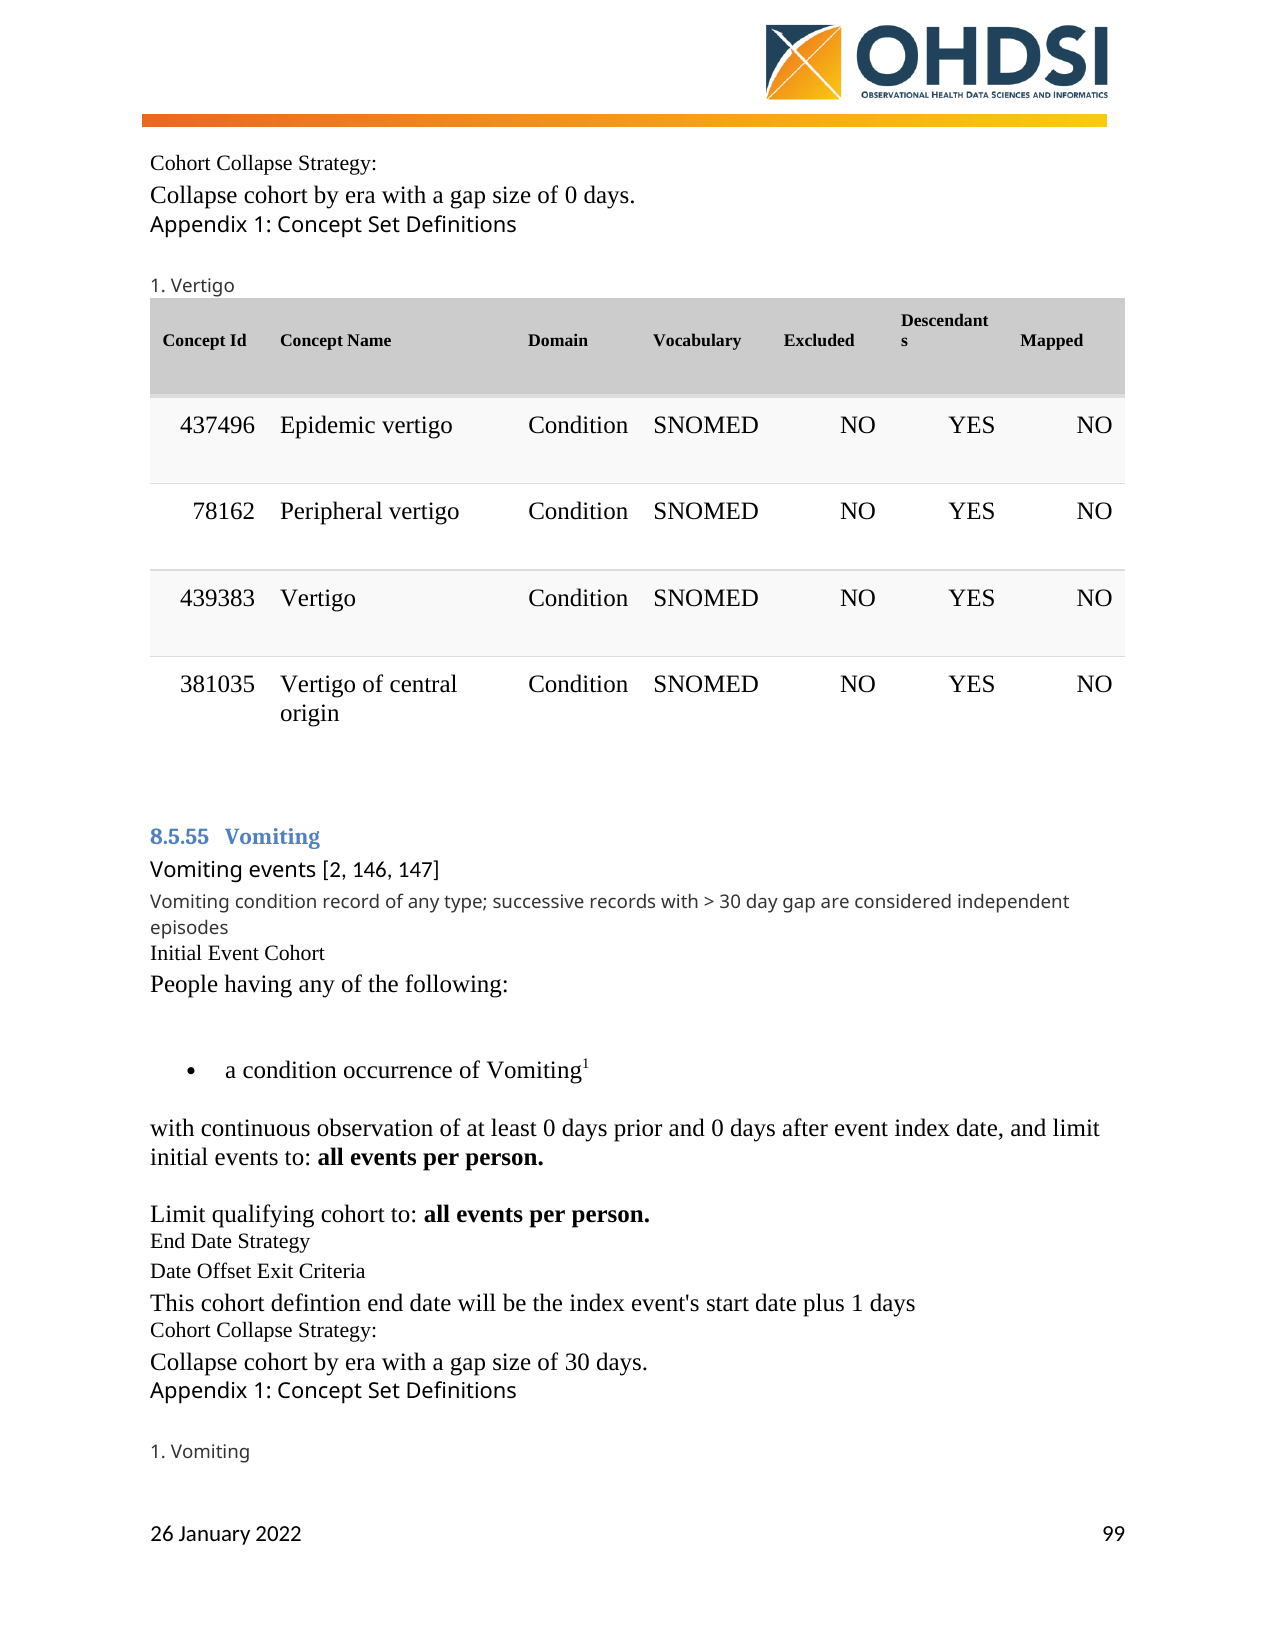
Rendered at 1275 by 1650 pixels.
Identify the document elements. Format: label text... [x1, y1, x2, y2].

text Collapse cohort by era with a gap size of 30 days. [150, 1347, 1125, 1376]
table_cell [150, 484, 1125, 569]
text 1. Vertigo [150, 272, 1125, 297]
text Cohort Collapse Strategy: [150, 150, 1125, 175]
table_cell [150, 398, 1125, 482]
text Cohort Collapse Strategy: [150, 1317, 1125, 1342]
list a condition occurrence of Vomiting1 [187, 1055, 1125, 1084]
text People having any of the following: [150, 969, 1125, 1026]
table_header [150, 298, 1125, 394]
text Appendix 1: Concept Set Definitions [150, 209, 1125, 238]
picture [748, 11, 1125, 114]
text 1. Vomiting [150, 1439, 1125, 1464]
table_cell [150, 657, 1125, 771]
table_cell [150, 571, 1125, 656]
text with continuous observation of at least 0 days prior and 0 days after event index date, and limit initial events to: all events per person. [150, 1113, 1125, 1171]
subtitle Vomiting [150, 824, 1125, 850]
text This cohort defintion end date will be the index event's start date plus 1 days [150, 1288, 1125, 1317]
text Date Offset Exit Criteria [150, 1258, 1125, 1283]
text Vomiting events [2, 146, 147] [150, 854, 1125, 884]
text Limit qualifying cohort to: all events per person. [150, 1199, 1125, 1228]
text Appendix 1: Concept Set Definitions [150, 1376, 1125, 1405]
text Initial Event Cohort [150, 939, 1125, 965]
text Vomiting condition record of any type; successive records with > 30 day gap are considered independent episodes [150, 888, 1125, 939]
text End Date Strategy [150, 1228, 1125, 1253]
text Collapse cohort by era with a gap size of 0 days. [150, 180, 1125, 209]
